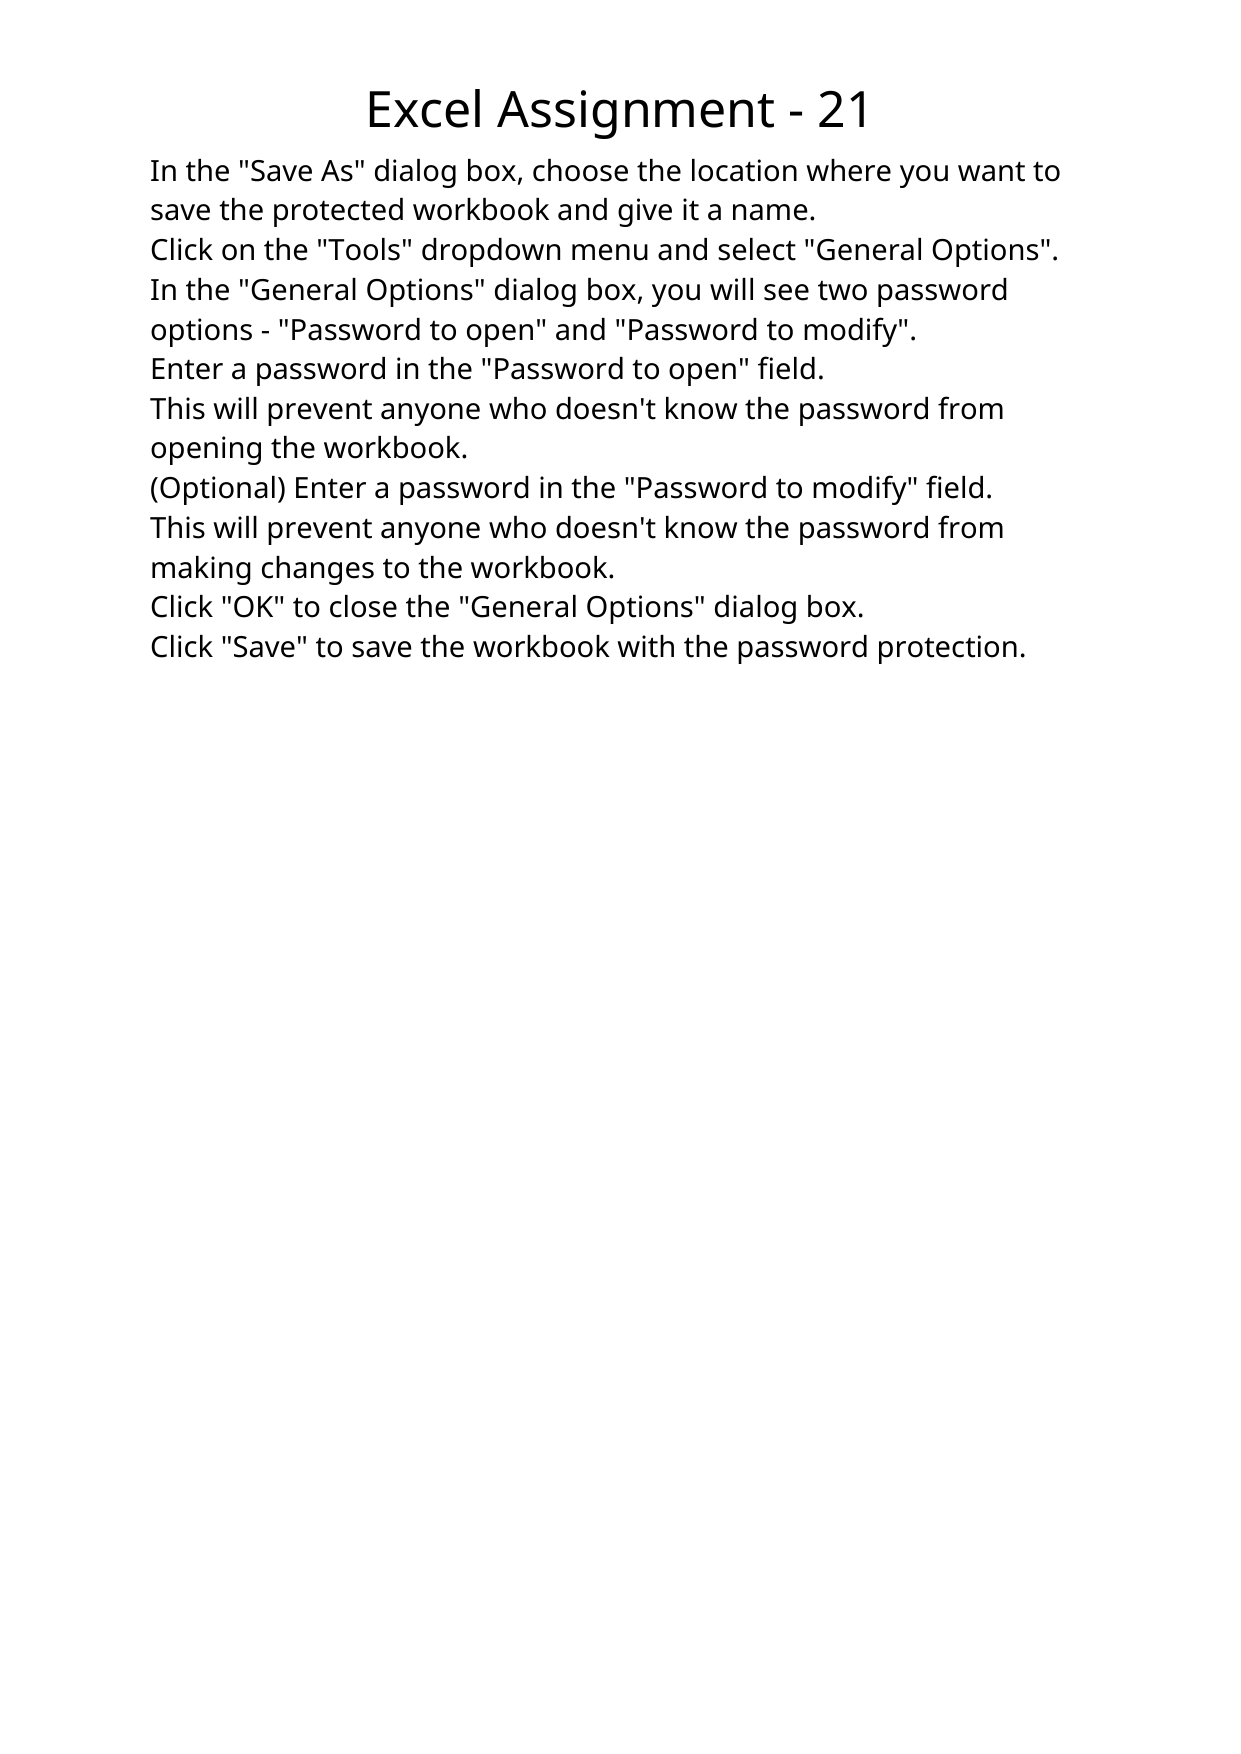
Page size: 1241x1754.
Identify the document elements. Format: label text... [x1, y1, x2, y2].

text This will prevent anyone who doesn't know the password from making changes to the workbook. [150, 507, 1090, 587]
text In the "General Options" dialog box, you will see two password options - "Password to open" and "Password to modify". [150, 269, 1090, 348]
text In the "Save As" dialog box, choose the location where you want to save the protected workbook and give it a name. [150, 150, 1090, 229]
text (Optional) Enter a password in the "Password to modify" field. [150, 467, 1090, 507]
text Click "Save" to save the workbook with the password protection. [150, 626, 1090, 666]
text Enter a password in the "Password to open" field. [150, 348, 1090, 388]
text Click on the "Tools" dropdown menu and select "General Options". [150, 229, 1090, 269]
text Click "OK" to close the "General Options" dialog box. [150, 587, 1090, 626]
text This will prevent anyone who doesn't know the password from opening the workbook. [150, 388, 1090, 467]
